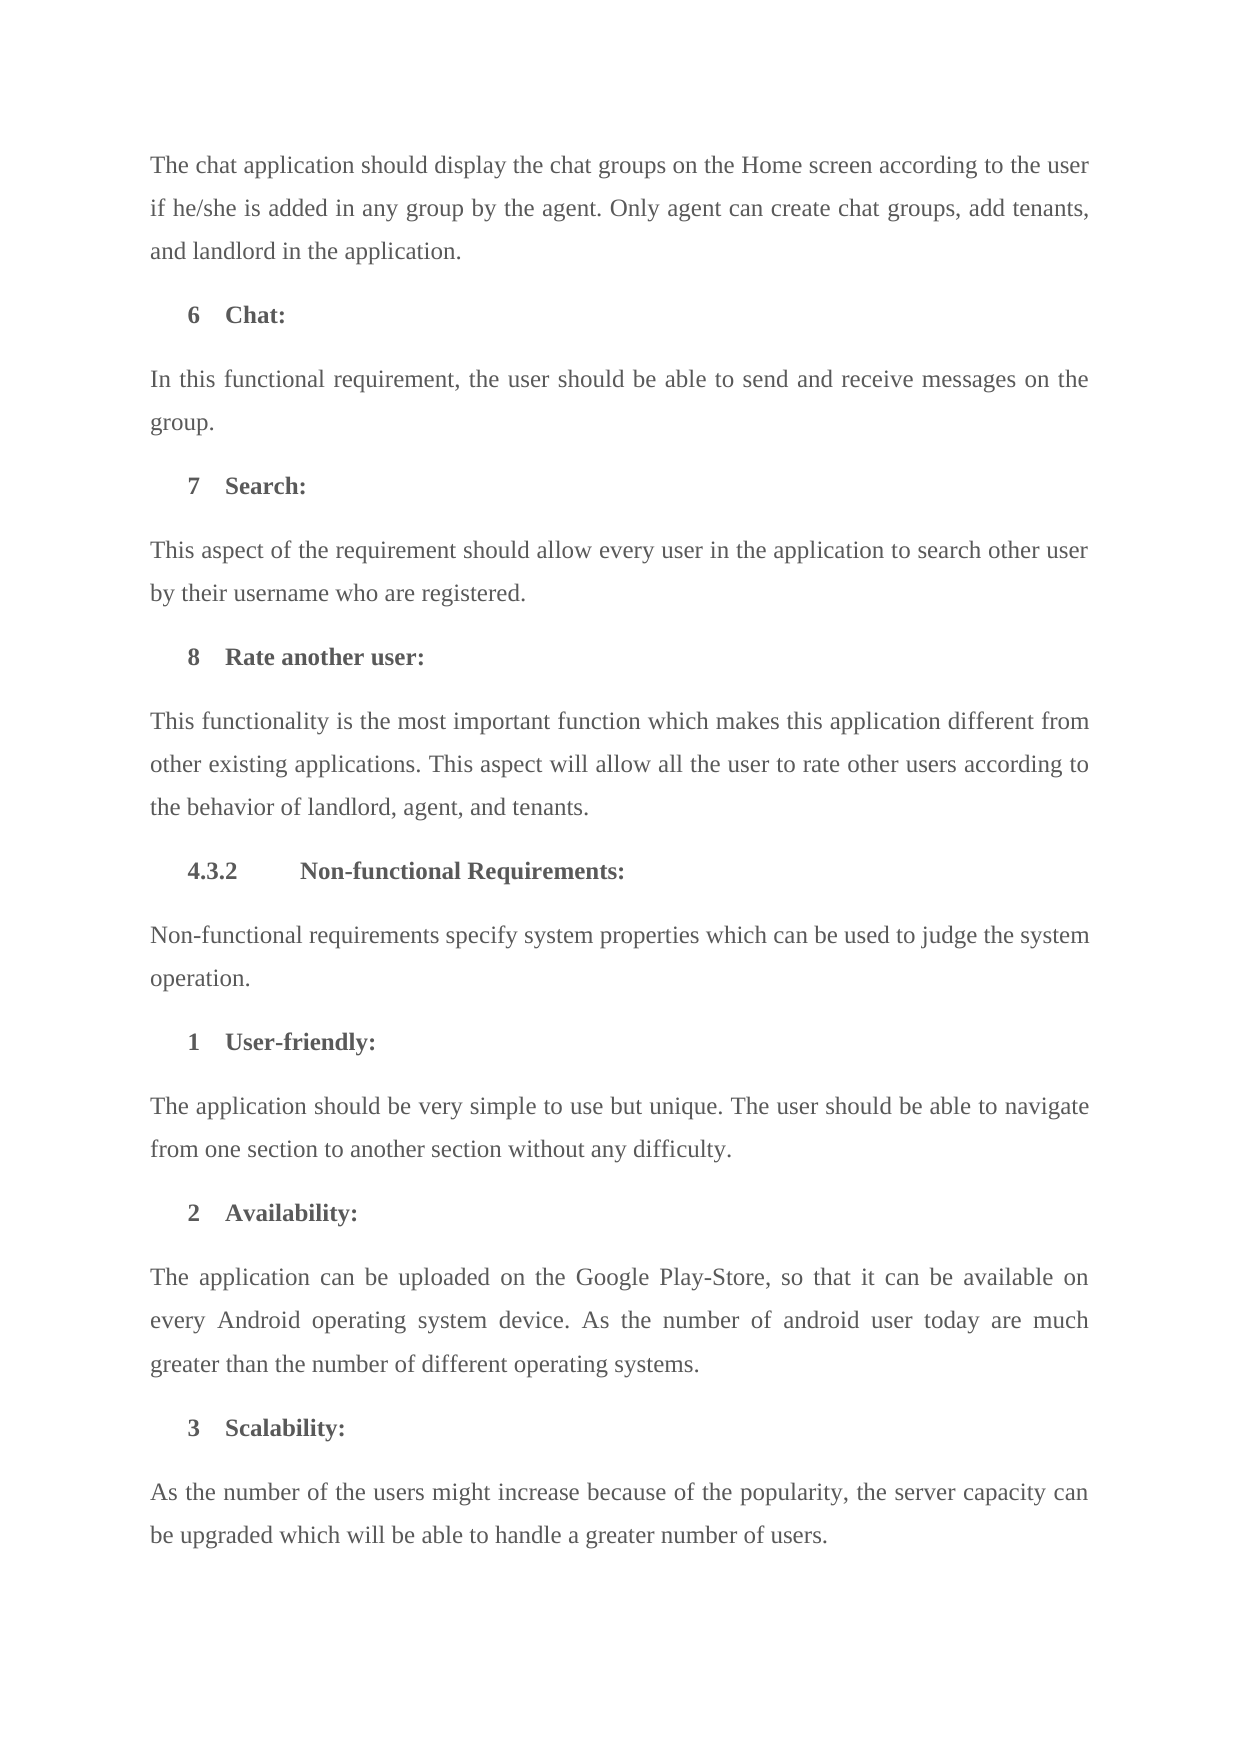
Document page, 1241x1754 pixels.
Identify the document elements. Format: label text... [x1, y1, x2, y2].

list User-friendly: [187, 1027, 1090, 1056]
list Chat: [187, 300, 1090, 329]
text The application can be uploaded on the Google Play-Store, so that it can be available on every Android operating system device. As the number of android user today are much greater than the number of different operating systems. [150, 1262, 1090, 1377]
list Non-functional Requirements: [187, 856, 1090, 885]
text The application should be very simple to use but unique. The user should be able to navigate from one section to another section without any difficulty. [150, 1091, 1090, 1163]
list Search: [187, 471, 1090, 500]
text As the number of the users might increase because of the popularity, the server capacity can be upgraded which will be able to handle a greater number of users. [150, 1477, 1090, 1548]
text The chat application should display the chat groups on the Home screen according to the user if he/she is added in any group by the agent. Only agent can create chat groups, add tenants, and landlord in the application. [150, 150, 1090, 265]
list Scalability: [187, 1413, 1090, 1441]
text This functionality is the most important function which makes this application different from other existing applications. This aspect will allow all the user to rate other users according to the behavior of landlord, agent, and tenants. [150, 706, 1090, 821]
text This aspect of the requirement should allow every user in the application to search other user by their username who are registered. [150, 535, 1090, 607]
text In this functional requirement, the user should be able to send and receive messages on the group. [150, 364, 1090, 436]
list Rate another user: [187, 642, 1090, 671]
text Non-functional requirements specify system properties which can be used to judge the system operation. [150, 920, 1090, 992]
list Availability: [187, 1198, 1090, 1227]
